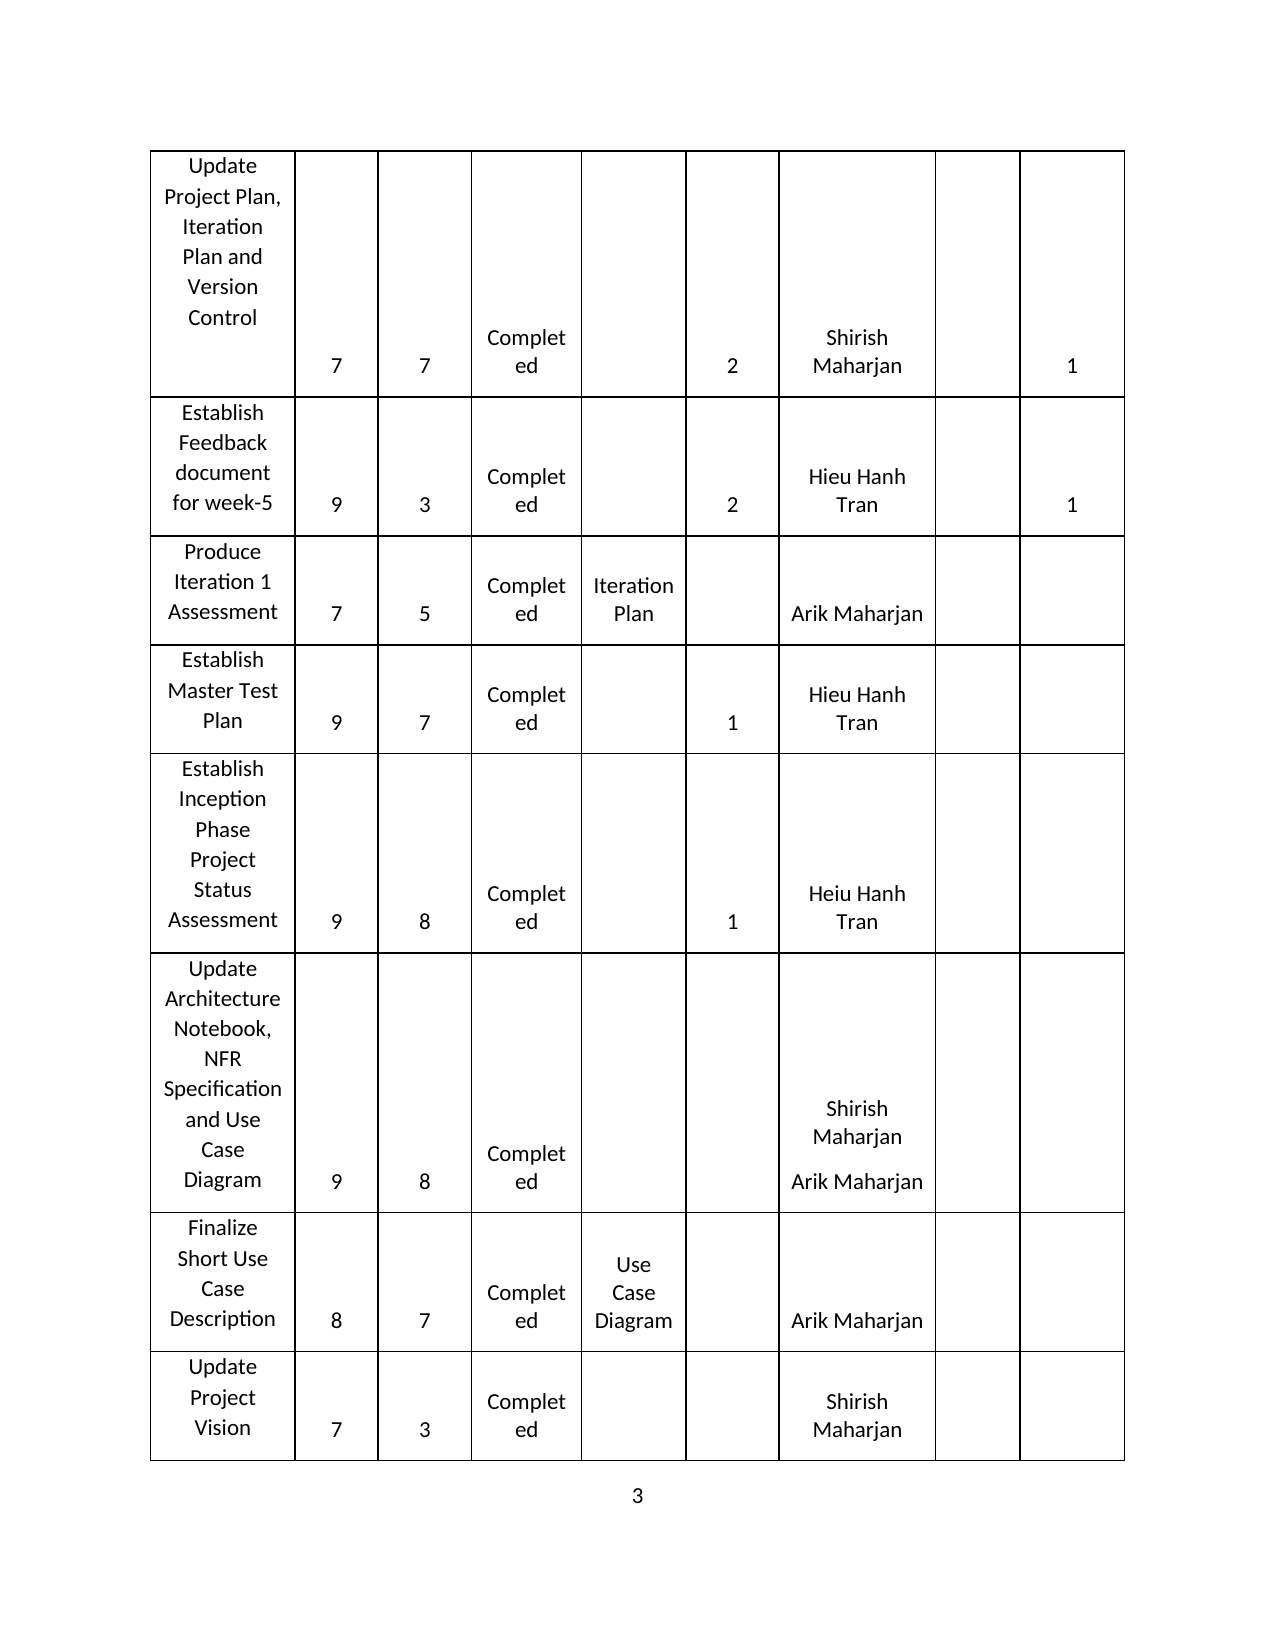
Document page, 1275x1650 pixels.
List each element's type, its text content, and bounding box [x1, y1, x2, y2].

table_cell [687, 1213, 778, 1351]
table_cell 5 [379, 537, 471, 644]
table_cell 3 [379, 398, 471, 535]
table_cell 7 [296, 1352, 377, 1459]
table_cell [936, 1352, 1019, 1459]
table_cell [687, 954, 778, 1212]
table_cell Iteration Plan [582, 537, 685, 644]
table_cell 7 [296, 152, 377, 396]
table_cell Completed [472, 537, 581, 644]
table_cell Update Project Vision [151, 1352, 294, 1459]
table_cell [936, 754, 1019, 952]
table_cell Establish Master Test Plan [151, 646, 294, 753]
table_cell [1021, 1213, 1124, 1351]
table_cell Shirish Maharjan [780, 152, 935, 396]
table_cell [582, 152, 685, 396]
table_cell 1 [1021, 152, 1124, 396]
table_cell [582, 1352, 685, 1459]
table_cell [1021, 754, 1124, 952]
table_cell Hieu Hanh Tran [780, 646, 935, 753]
table_cell 8 [296, 1213, 377, 1351]
table_cell Completed [472, 1352, 581, 1459]
table_cell Completed [472, 754, 581, 952]
table_cell Shirish Maharjan Arik Maharjan [780, 954, 935, 1212]
table_cell 9 [296, 954, 377, 1212]
table_cell [936, 537, 1019, 644]
table_cell Arik Maharjan [780, 1213, 935, 1351]
table_cell Arik Maharjan [780, 537, 935, 644]
table_cell Completed [472, 954, 581, 1212]
table_cell 1 [1021, 398, 1124, 535]
table_cell [936, 398, 1019, 535]
table_cell [582, 954, 685, 1212]
table_cell 7 [379, 1213, 471, 1351]
table_cell [582, 398, 685, 535]
table_cell Completed [472, 646, 581, 753]
table_cell Heiu Hanh Tran [780, 754, 935, 952]
table_cell [1021, 537, 1124, 644]
table_cell [582, 754, 685, 952]
table_cell Establish Inception Phase Project Status Assessment [151, 754, 294, 952]
table_cell [936, 1213, 1019, 1351]
table_cell Update Architecture Notebook, NFR Specification and Use Case Diagram [151, 954, 294, 1212]
table_cell Use Case Diagram [582, 1213, 685, 1351]
table_cell [687, 1352, 778, 1459]
table_cell 9 [296, 754, 377, 952]
table_cell [936, 152, 1019, 396]
table_cell 1 [687, 646, 778, 753]
table_cell 8 [379, 754, 471, 952]
table_cell 9 [296, 398, 377, 535]
table_cell Shirish Maharjan [780, 1352, 935, 1459]
table_cell 9 [296, 646, 377, 753]
table_cell Establish Feedback document for week-5 [151, 398, 294, 535]
table_cell 8 [379, 954, 471, 1212]
table_cell Completed [472, 1213, 581, 1351]
table_cell [936, 954, 1019, 1212]
table_cell [1021, 1352, 1124, 1459]
table_cell 2 [687, 152, 778, 396]
table_cell 7 [379, 152, 471, 396]
table_cell Update Project Plan, Iteration Plan and Version Control [151, 152, 294, 396]
table_cell Hieu Hanh Tran [780, 398, 935, 535]
table_cell 7 [296, 537, 377, 644]
table_cell [1021, 954, 1124, 1212]
table_cell 3 [379, 1352, 471, 1459]
table_cell Completed [472, 152, 581, 396]
table_cell Completed [472, 398, 581, 535]
table_cell [936, 646, 1019, 753]
table_cell [1021, 646, 1124, 753]
table_cell Finalize Short Use Case Description [151, 1213, 294, 1351]
table_cell 7 [379, 646, 471, 753]
table_cell [582, 646, 685, 753]
table_cell 2 [687, 398, 778, 535]
table_cell [687, 537, 778, 644]
table_cell Produce Iteration 1 Assessment [151, 537, 294, 644]
table_cell 1 [687, 754, 778, 952]
